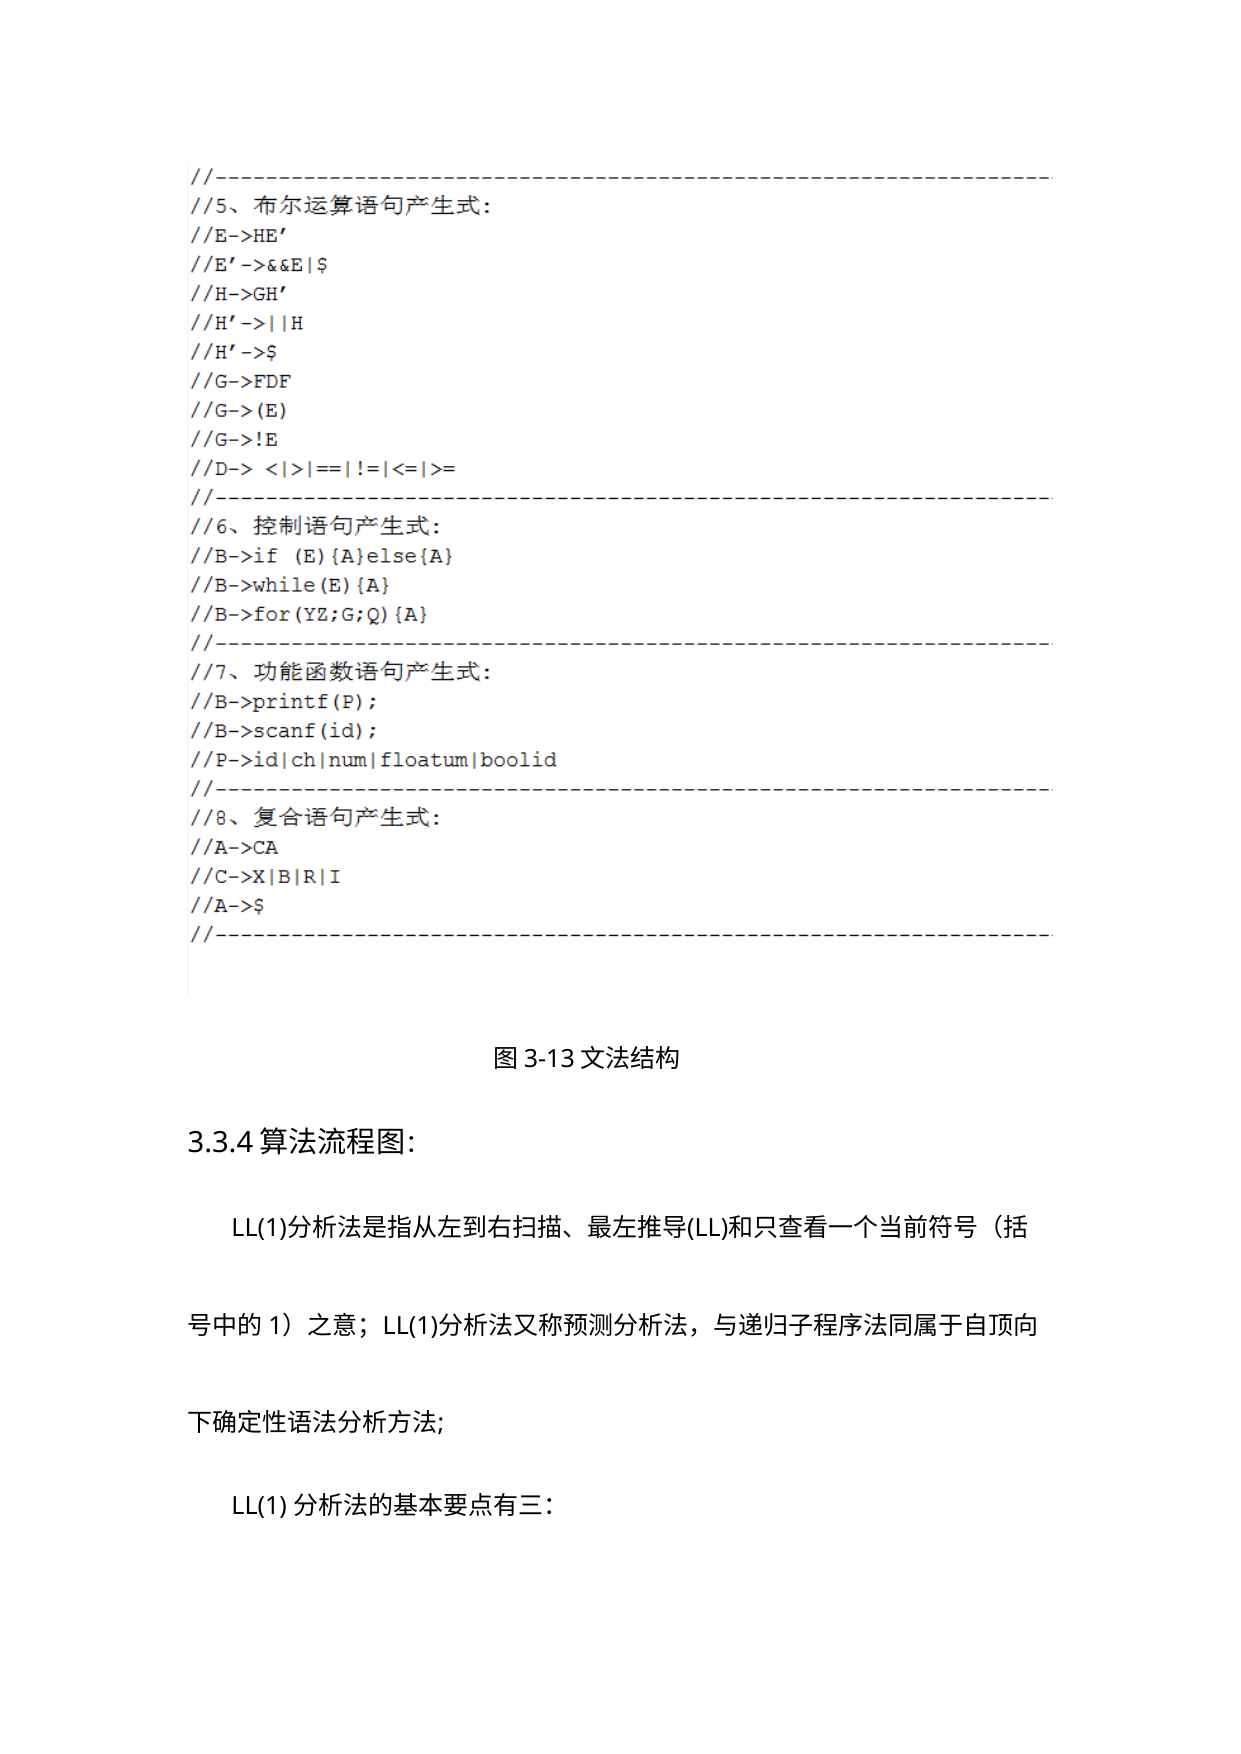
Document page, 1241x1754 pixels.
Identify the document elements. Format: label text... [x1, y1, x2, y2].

text 3.3.4算法流程图： [187, 1107, 1053, 1172]
text LL(1)分析法是指从左到右扫描、最左推导(LL)和只查看一个当前符号（括号中的 1）之意；LL(1)分析法又称预测分析法，与递归子程序法同属于自顶向下确定性语法分析方法; [187, 1193, 1053, 1453]
text 图3-13文法结构 [187, 1024, 1053, 1089]
text LL(1) 分析法的基本要点有三： [187, 1471, 1053, 1536]
picture [187, 162, 1053, 997]
